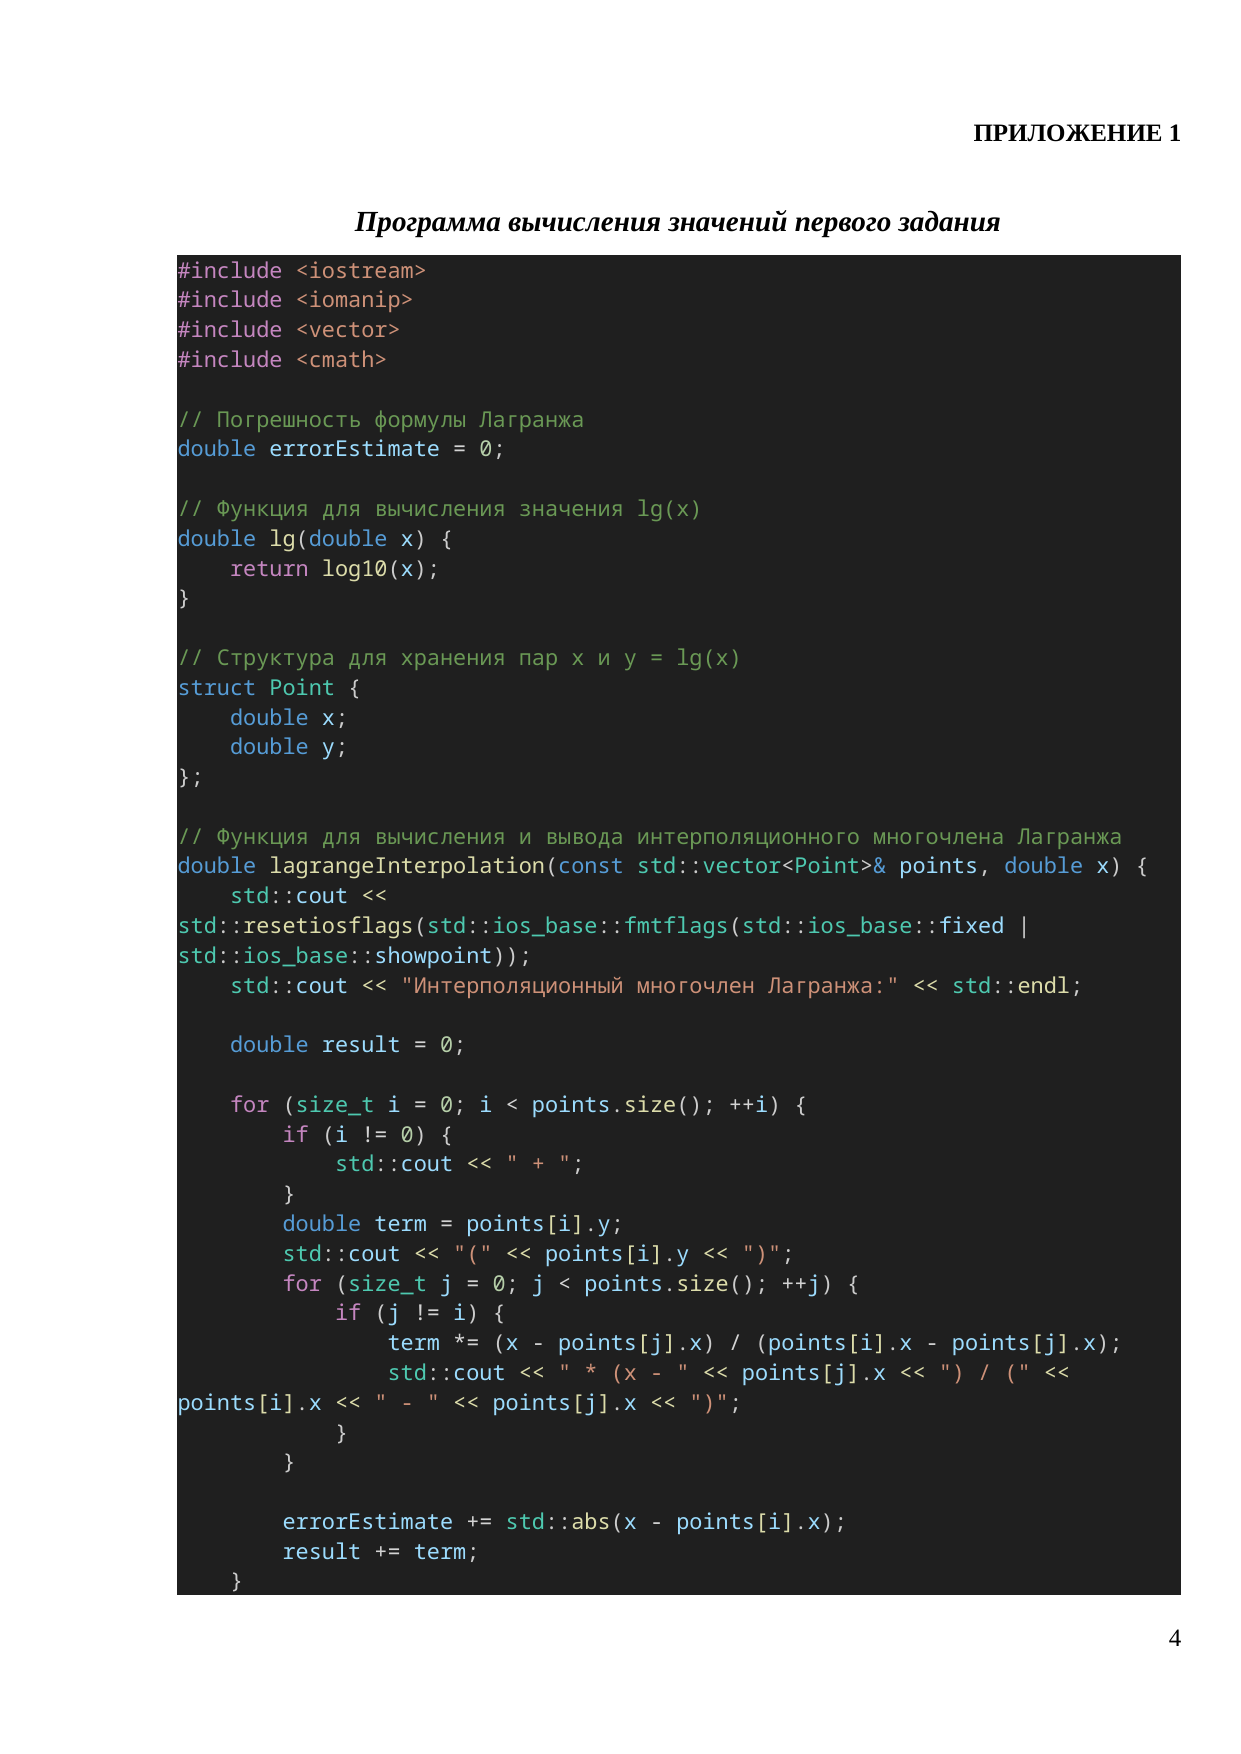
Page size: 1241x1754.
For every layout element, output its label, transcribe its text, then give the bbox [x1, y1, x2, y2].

text double lg(double x) { [177, 523, 1181, 553]
text std::cout << "(" << points[i].y << ")"; [177, 1238, 1181, 1268]
text std::cout << std::resetiosflags(std::ios_base::fmtflags(std::ios_base::fixed | std::ios_base::showpoint)); [177, 880, 1181, 970]
text #include <cmath> [177, 344, 1181, 374]
text for (size_t i = 0; i < points.size(); ++i) { [177, 1089, 1181, 1119]
text if (j != i) { [177, 1297, 1181, 1327]
text // Функция для вычисления и вывода интерполяционного многочлена Лагранжа [177, 821, 1181, 851]
text ПРИЛОЖЕНИЕ 1 [177, 118, 1181, 147]
text std::cout << " + "; [177, 1148, 1181, 1178]
text } [177, 1446, 1181, 1476]
text double result = 0; [177, 1029, 1181, 1059]
text return log10(x); [177, 553, 1181, 582]
text } [177, 1417, 1181, 1446]
text result += term; [177, 1536, 1181, 1566]
text struct Point { [177, 672, 1181, 702]
text Программа вычисления значений первого задания [177, 204, 1181, 238]
text if (i != 0) { [177, 1119, 1181, 1148]
text std::cout << "Интерполяционный многочлен Лагранжа:" << std::endl; [177, 970, 1181, 999]
text double x; [177, 702, 1181, 731]
text #include <vector> [177, 314, 1181, 344]
text // Структура для хранения пар x и y = lg(x) [177, 642, 1181, 672]
text #include <iomanip> [177, 284, 1181, 314]
text }; [177, 761, 1181, 791]
text double errorEstimate = 0; [177, 433, 1181, 463]
text for (size_t j = 0; j < points.size(); ++j) { [177, 1268, 1181, 1297]
text } [177, 1566, 1181, 1595]
text double y; [177, 731, 1181, 761]
text // Погрешность формулы Лагранжа [177, 404, 1181, 433]
text term *= (x - points[j].x) / (points[i].x - points[j].x); [177, 1327, 1181, 1357]
text // Функция для вычисления значения lg(x) [177, 493, 1181, 523]
text #include <iostream> [177, 255, 1181, 284]
text double term = points[i].y; [177, 1208, 1181, 1238]
text double lagrangeInterpolation(const std::vector<Point>& points, double x) { [177, 851, 1181, 880]
text errorEstimate += std::abs(x - points[i].x); [177, 1506, 1181, 1536]
text } [177, 1178, 1181, 1208]
text } [177, 582, 1181, 612]
text std::cout << " * (x - " << points[j].x << ") / (" << points[i].x << " - " << points[j].x << ")"; [177, 1357, 1181, 1417]
